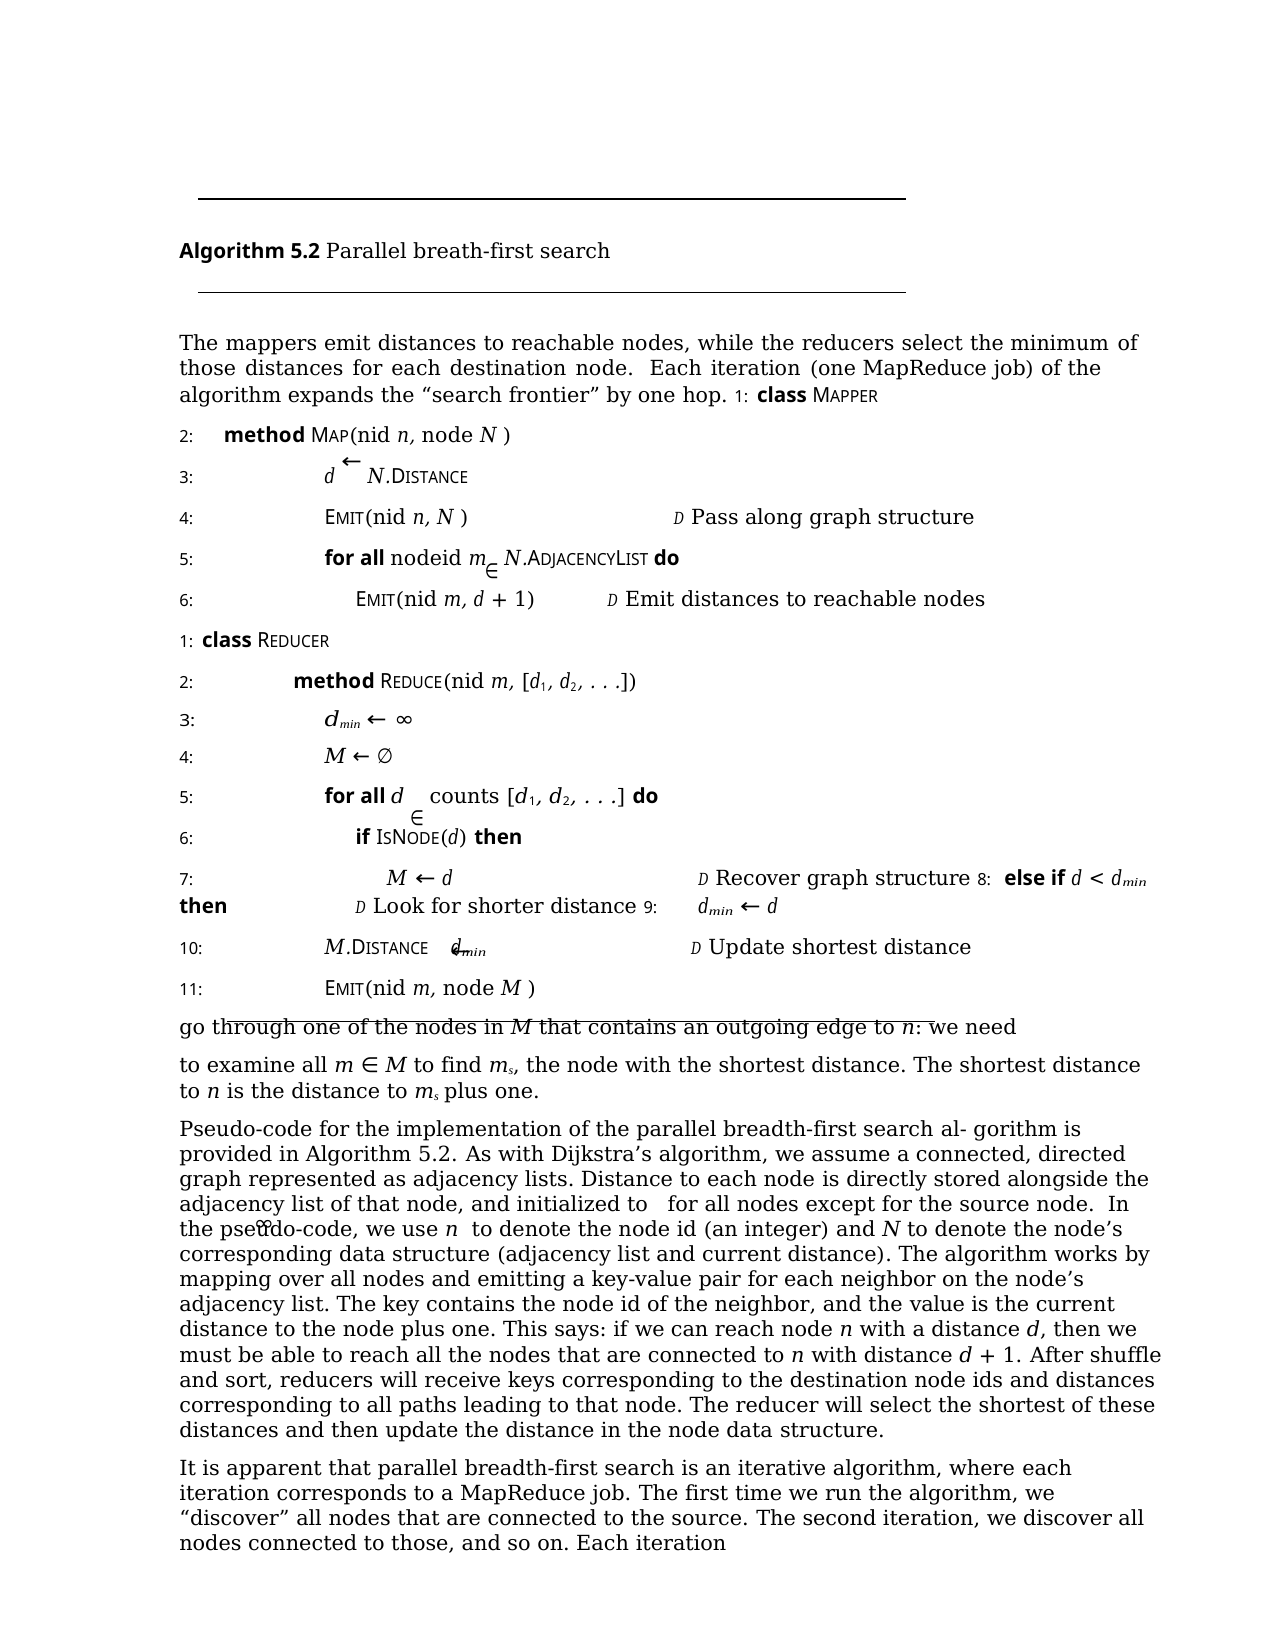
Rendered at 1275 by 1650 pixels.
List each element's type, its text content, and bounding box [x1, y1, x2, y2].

text 2: method Map(nid n, node N ) [179, 421, 1164, 449]
text 10: M.Distance dmin d Update shortest distance [179, 932, 1164, 961]
text to examine all m ∈ M to find ms, the node with the shortest distance. The shortest distance to n is the distance to ms plus one. [179, 1052, 1164, 1103]
text 5: for all d counts [d1, d2, . . .] do [179, 781, 1164, 809]
text 7: M ← d d Recover graph structure 8: else if d < dmin then d Look for shorter distance 9: dmin ← d [179, 863, 1164, 919]
text 11: Emit(nid m, node M ) [179, 973, 1164, 1001]
text Algorithm 5.2 Parallel breath-first search [179, 236, 1164, 265]
text 2: method Reduce(nid m, [d1, d2, . . .]) [179, 666, 1164, 695]
text go through one of the nodes in M that contains an outgoing edge to n: we need [179, 1014, 1164, 1039]
text Pseudo-code for the implementation of the parallel breadth-first search al- gorithm is provided in Algorithm 5.2. As with Dijkstra’s algorithm, we assume a connected, directed graph represented as adjacency lists. Distance to each node is directly stored alongside the adjacency list of that node, and initialized to for all nodes except for the source node. In the pseudo-code, we use n to denote the node id (an integer) and N to denote the node’s corresponding data structure (adjacency list and current distance). The algorithm works by mapping over all nodes and emitting a key-value pair for each neighbor on the node’s adjacency list. The key contains the node id of the neighbor, and the value is the current distance to the node plus one. This says: if we can reach node n with a distance d, then we must be able to reach all the nodes that are connected to n with distance d + 1. After shuffle and sort, reducers will receive keys corresponding to the destination node ids and distances corresponding to all paths leading to that node. The reducer will select the shortest of these distances and then update the distance in the node data structure. [179, 1116, 1164, 1442]
text 4: M ← ∅ [179, 744, 1164, 768]
text 6: if IsNode(d) then [179, 822, 1164, 850]
text 5: for all nodeid m N.AdjacencyList do [179, 543, 1164, 572]
text 3: dmin ← ∞ [179, 707, 1164, 732]
text It is apparent that parallel breadth-first search is an iterative algorithm, where each iteration corresponds to a MapReduce job. The first time we run the algorithm, we “discover” all nodes that are connected to the source. The second iteration, we discover all nodes connected to those, and so on. Each iteration [179, 1454, 1164, 1554]
text 3: d N.Distance [179, 462, 1164, 490]
text 1: class Reducer [179, 625, 1164, 654]
text The mappers emit distances to reachable nodes, while the reducers select the minimum of those distances for each destination node. Each iteration (one MapReduce job) of the algorithm expands the “search frontier” by one hop. 1: class Mapper [179, 330, 1164, 408]
text 6: Emit(nid m, d + 1) d Emit distances to reachable nodes [179, 584, 1164, 613]
text 4: Emit(nid n, N ) d Pass along graph structure [179, 502, 1164, 531]
